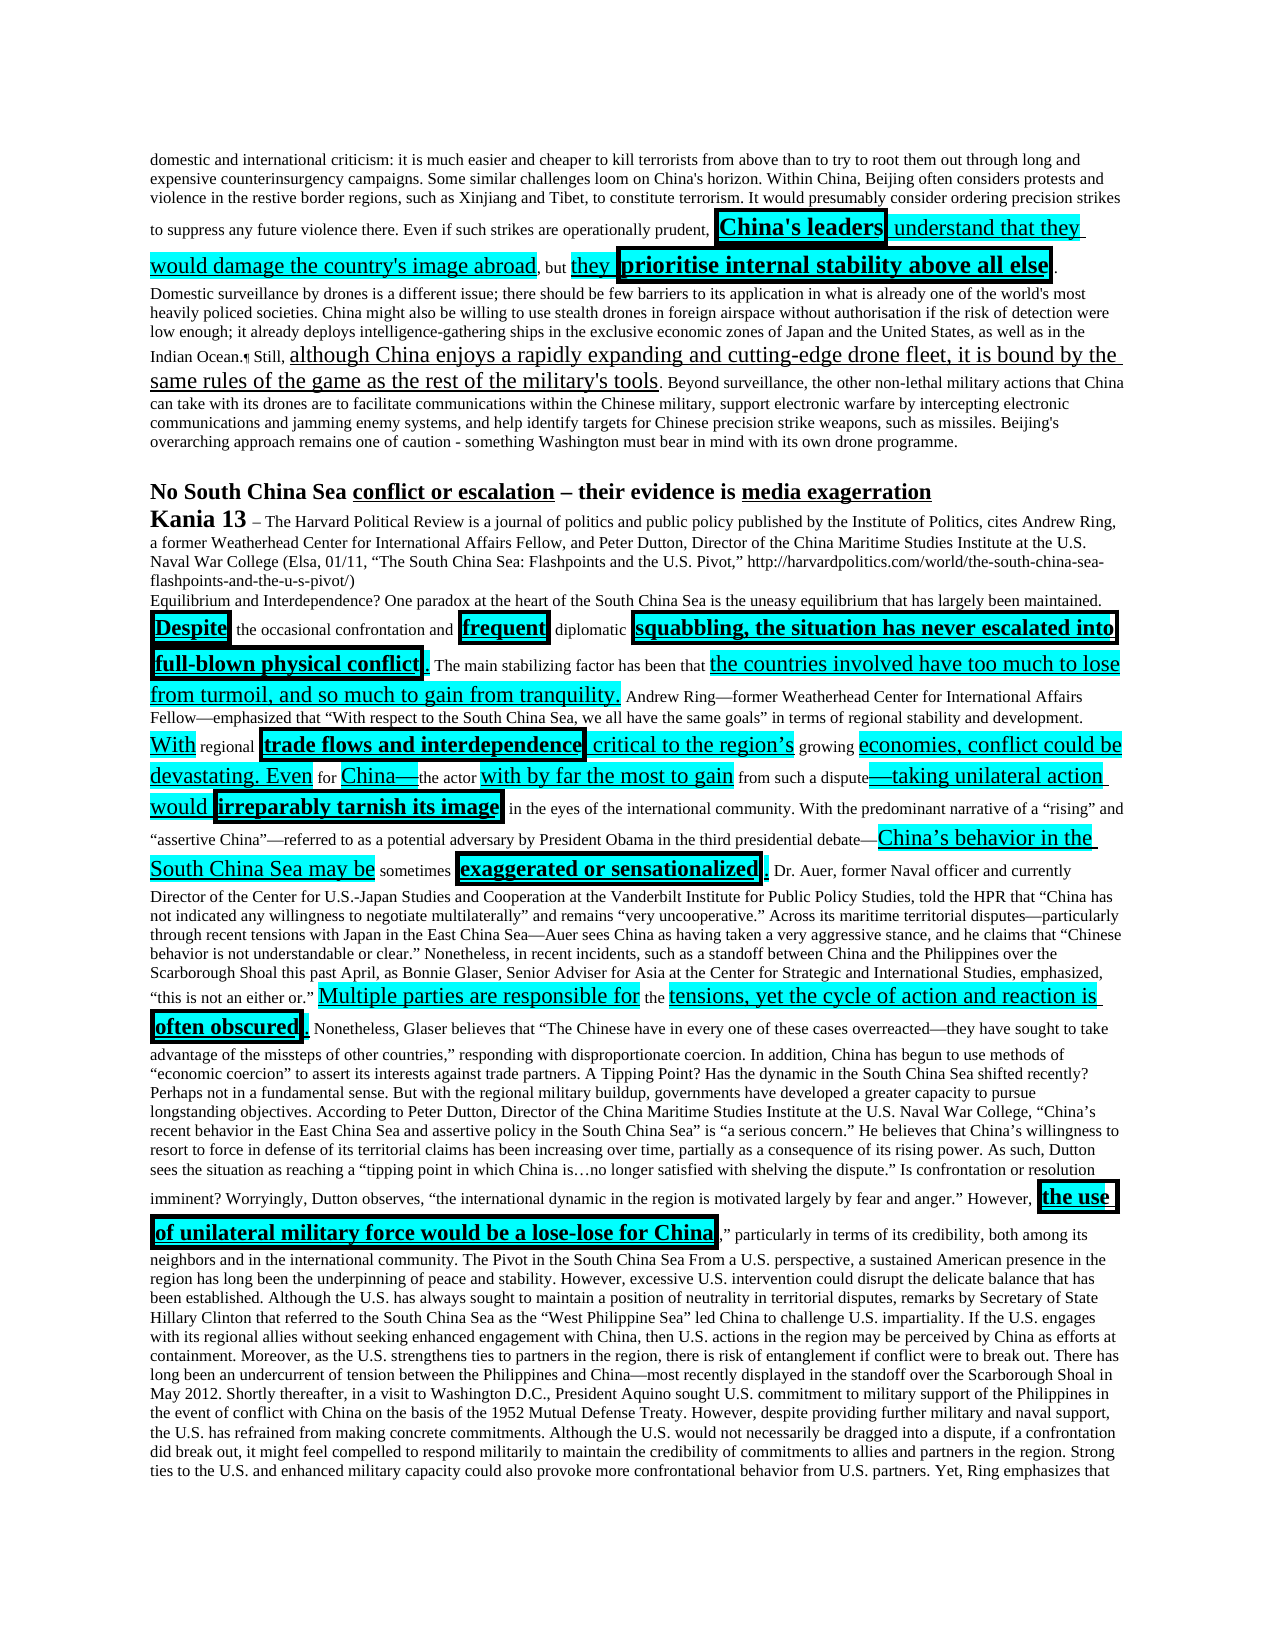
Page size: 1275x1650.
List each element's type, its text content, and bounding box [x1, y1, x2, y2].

text No South China Sea conflict or escalation – their evidence is media exagerration [150, 478, 1125, 504]
text Kania 13 – The Harvard Political Review is a journal of politics and public policy published by the Institute of Politics, cites Andrew Ring, a former Weatherhead Center for International Affairs Fellow, and Peter Dutton, Director of the China Maritime Studies Institute at the U.S. Naval War College (Elsa, 01/11, “The South China Sea: Flashpoints and the U.S. Pivot,” http://harvardpolitics.com/world/the-south-china-sea-flashpoints-and-the-u-s-pivot/) [150, 504, 1125, 590]
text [150, 150, 1125, 451]
